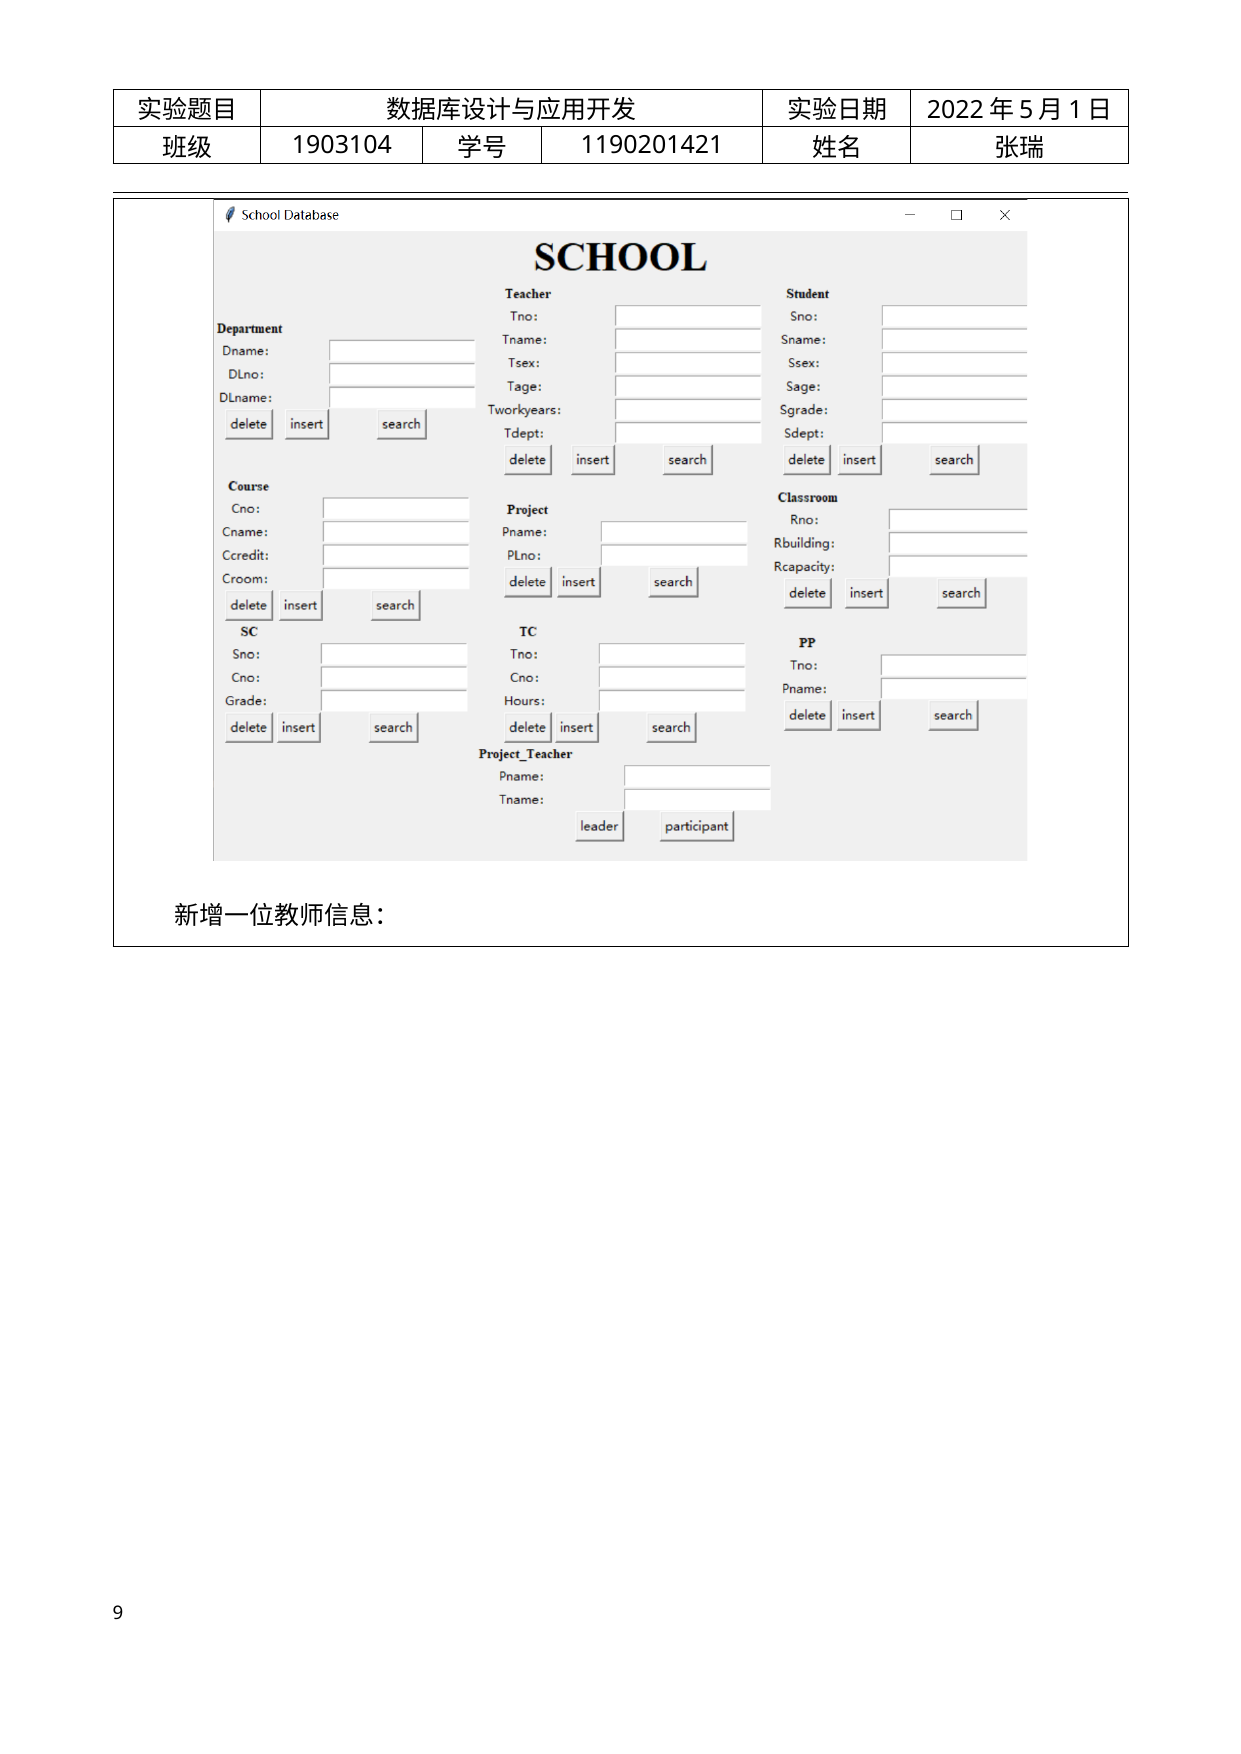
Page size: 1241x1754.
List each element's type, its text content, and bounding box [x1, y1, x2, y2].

table_header 1. 需求分析 本实验开发一个学校管理系统，该系统需求如下： 一个学校有多个院系。每个院系有一个唯一的名字和一个系主任。 每个院系有若干名教师。需要记录每个教师唯一的教师号，姓名，性别，年龄和工作年限。每个教师只属于一个院系，且会教授若干门课程，需要记录该教师所教授课程的学时数。每个教师还会负责或参与若干个科研项目。 每个院系有若干名学生。需要记录每个学生唯一的学号，姓名，性别，年龄和所在年级。每个学生只属于一个院系，且会选修若干门课程并获得成绩。 每门课程有一个唯一的课程号，课程名称和学分。每门课程由一位或多位教师授课，有若干学生选课。每门课程的授课教室有且仅有一个。 学校有若干项科研项目。每个科研项目有一个唯一的项目名称，一个项目负责人和若干共同参与者。 学校有若干教室。需要记录每间教室唯一的教室号，所在教学楼和教室容量。 该系统需要满足用户的如下操作需求： 用户可以查看、增加或删除各个院系的信息，包括院系名和系主任名。 用户可以查看、增加或删除各个教师的信息，包括教师号，姓名，性别，年龄，工作年限和所属院系。 用户可以查看、增加或删除各个学生的信息，包括学号，姓名，性别，年龄，所在年级和所属院系。 用户可以查看、增加或删除各个课程的信息，包括课程号，课程名称，学分和上课教室。 用户可以查看、增加或删除各个教师的授课信息，包括课程号和学时数。 用户可以查看、增加或删除各个学生的选课成绩，包括课程号和成绩。 用户可以查看、增加或删除各个科研项目的信息，包括项目名称，负责人教师号和共同参与者教师号。 用户可以查看、增加或删除各个教室的信息，包括教室号，所在教学楼和教室容量。 用户可以查看各个科研项目名称、负责人姓名和共同参与者姓名。 2. 概念数据库设计 根据上述应用需求可分析得到如下ER图： 3. 逻辑数据库设计 首先将SCHOOL数据库的ER模型转换为关系数据库模式： 院系（名字，系主任教师号） 教师（教师号，姓名，性别，年龄，工作年限，所属院系名字） 学生（学号，姓名，性别，年龄，所在年级，所属院系名字） 课程（课程号，课程名，学分，教室号） 科研项目（项目名称，负责人教师号） 教室（教室号，教学楼，容量） 选课（学号，课程号，成绩） 授课（教师号，课程号，学时） 参与科研（教师号，项目名称） 上述关系模式中，由于各个关系R都满足：每个属性不可分，R的每个非主属性都完全函数依赖于R的候选键，R的每个非主属性都不传递函数依赖于R的候选键，且R的任意主属性都直接完全函数依赖于R的候选键，所以该关系模式满足BCNF范式，不必再进行规范化。 4. 物理数据库设计 考虑到系统中学生和教师数量可能较多，且经常会有涉及到学生与教师姓名的查询与修改，故在学生与教师关系中的姓名属性上建立哈希索引。 为了提高查询性能，将系主任姓名这一属性加入院系这一关系中： 院系（名字，系主任教师号，系主任姓名） 在设计外模式时，为各个科研项目建立视图，列出项目名称和负责人姓名；为参与科研项目的教师建立视图，列出项目名称和教师姓名。 5. 数据库建立 本实验数据库使用mysql实现，概念模式定义如下： 院系： 教师： 学生： 课程： 科研项目： 教室： 选课： 授课： 参与科研： 为各个科研项目和参与科研项目的教师建立视图： 在学生与教师关系中的姓名属性上建立哈希索引: 6. 编程实现数据生成器 本实验基于python编程实现数据生成器，用pymysql连接数据库，并向其中添加大量数据。 为了便于大量数据的插入，学生姓名、教师姓名（系主任除外）、项目名、课程名等均采用字母加数字的方式进行命名，如：“S0000001”、“T0000005”、“P3”和“C11”等。 在插入数据时，需要考虑到各种外键约束，最终采取下述顺序进行数据插入：创建院系、录入教师信息、录入各院系系主任、录入学生信息、录入教室信息、录入课程信息、录入科研项目信息、录入选课信息、录入授课信息、录入参与科研信息。 最终的SCHOOL数据库包含4个院系（数学系、物理系、计算机系和人工智能系）、20名教师、5800名学生（数学系1200人，物理系1000人，计算机系2000人，人工智能系1600人）、30个教室、15门课程、10项科研项目（每个项目1位负责人和2位共同参与者）。 7. 数据库应用软件开发 在应用开发时，需要根据用户需求实现一个便于对SCHOOL数据库进行操作的界面，同时对操作结果提供可视化页面。本实验采用python自带的tkinter实现简单的GUI界面，避免了输入提示参数和明文编辑SQL语句等笨拙的操作方式，使得无数据库相关知识的用户也能快速上手使用。最终实现的用户界面如下： 新增一位教师信息： 再查询所有教师信息,发现新增成功： 删除刚新增的教师的信息： 再查询所有教师信息,发现删除成功： 下面用基于学生姓名的查询来验证物理数据库的设计能提高该功能的执行性能。为了实现该验证，需要引入time来对查询时间进行计时。 现查询姓名为”S0000001”的学生，有索引时的查询时间如下： 没有索引时，查询时间如下： 可以看到，索引的引入可以明显地提升操作的执行性能。 [114, 199, 1128, 946]
picture [213, 198, 1028, 861]
